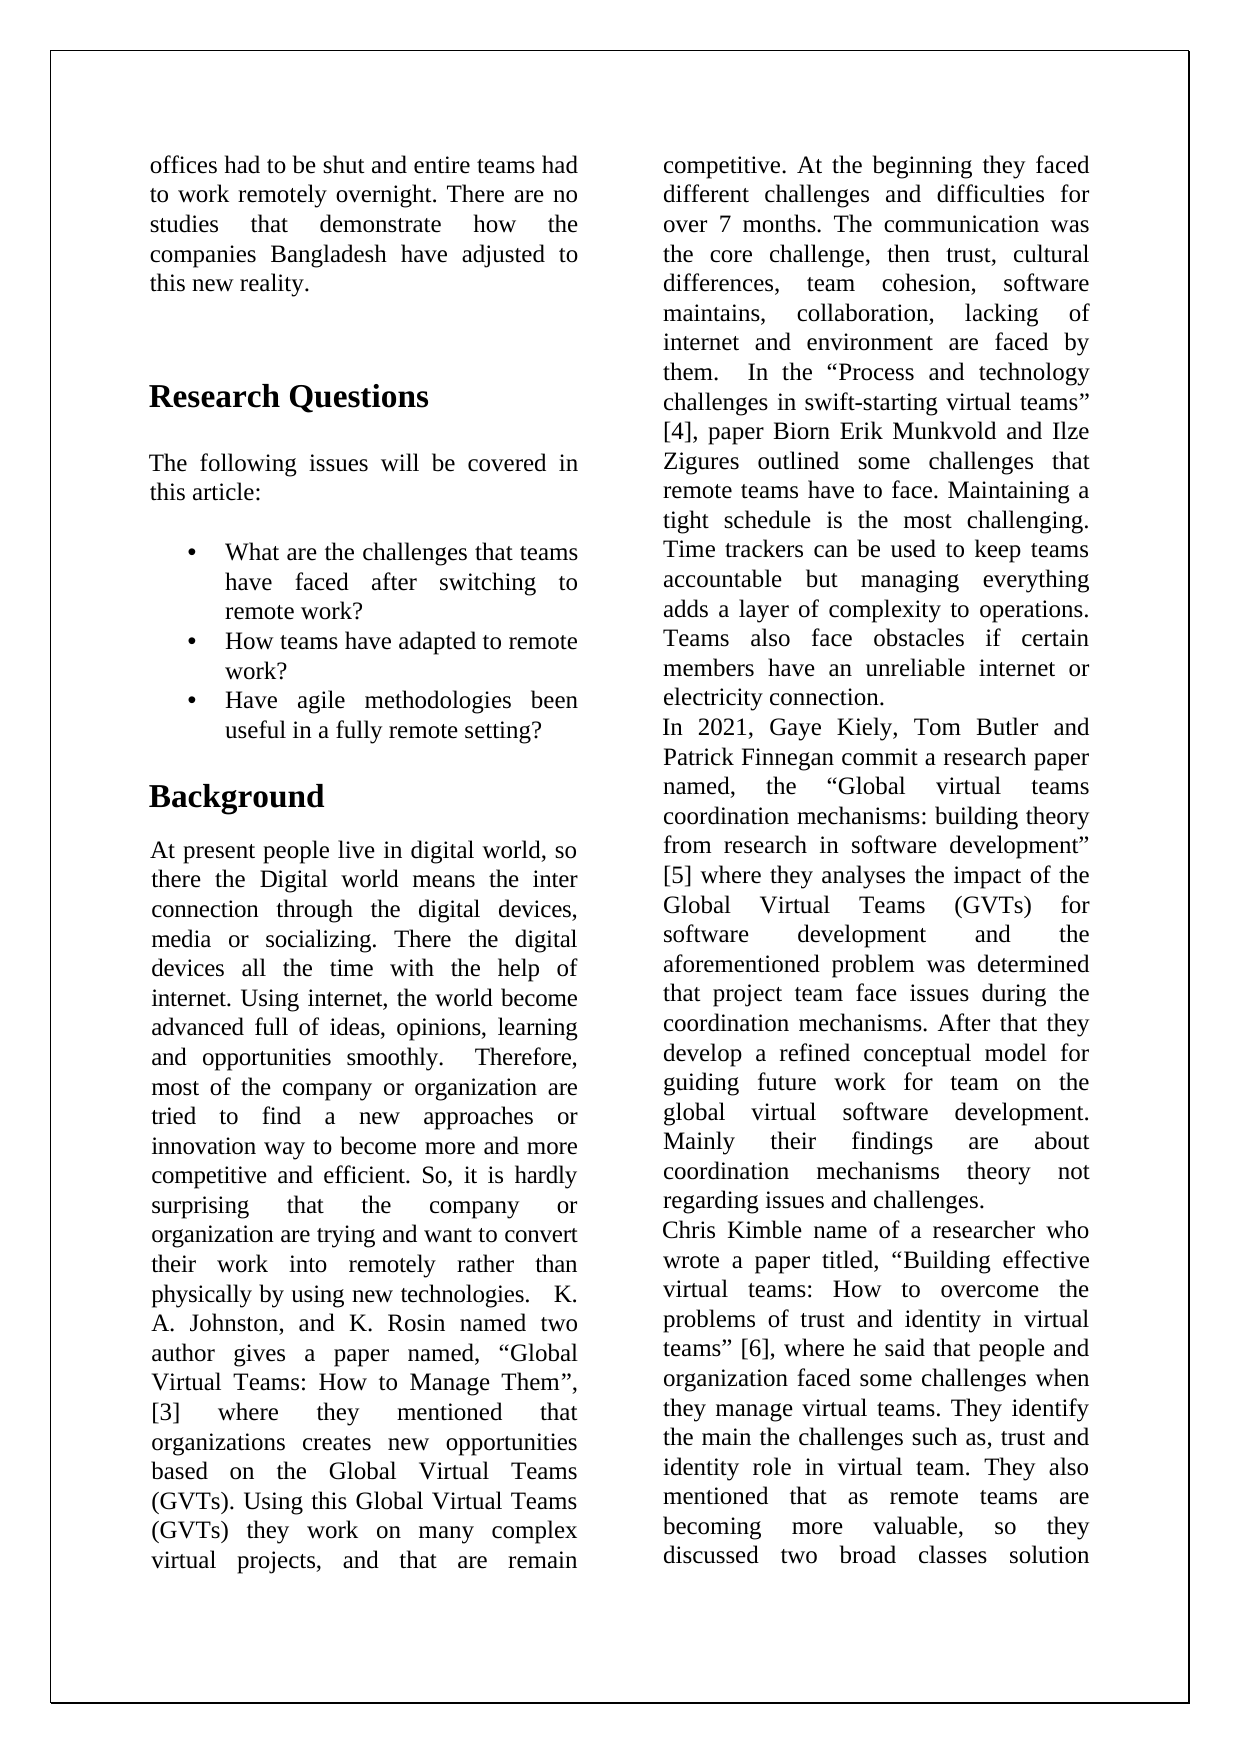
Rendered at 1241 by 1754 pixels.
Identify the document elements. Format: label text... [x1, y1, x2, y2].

list Have agile methodologies been useful in a fully remote setting? [187, 686, 578, 744]
text In 2021, Gaye Kiely, Tom Butler and Patrick Finnegan commit a research paper named, the “Global virtual teams coordination mechanisms: building theory from research in software development” [5] where they analyses the impact of the Global Virtual Teams (GVTs) for software development and the aforementioned problem was determined that project team face issues during the coordination mechanisms. After that they develop a refined conceptual model for guiding future work for team on the global virtual software development. Mainly their findings are about coordination mechanisms theory not regarding issues and challenges. [662, 712, 1090, 1214]
text At present people live in digital world, so there the Digital world means the inter connection through the digital devices, media or socializing. There the digital devices all the time with the help of internet. Using internet, the world become advanced full of ideas, opinions, learning and opportunities smoothly. Therefore, most of the company or organization are tried to find a new approaches or innovation way to become more and more competitive and efficient. So, it is hardly surprising that the company or organization are trying and want to convert their work into remotely rather than physically by using new technologies. K. A. Johnston, and K. Rosin named two author gives a paper named, “Global Virtual Teams: How to Manage Them”,[3] where they mentioned that organizations creates new opportunities based on the Global Virtual Teams (GVTs). Using this Global Virtual Teams (GVTs) they work on many complex virtual projects, and that are remain competitive. At the beginning they faced different challenges and difficulties for over 7 months. The communication was the core challenge, then trust, cultural differences, team cohesion, software maintains, collaboration, lacking of internet and environment are faced by them. In the “Process and technology challenges in swift-starting virtual teams” [4], paper Biorn Erik Munkvold and Ilze Zigures outlined some challenges that remote teams have to face. Maintaining a tight schedule is the most challenging. Time trackers can be used to keep teams accountable but managing everything adds a layer of complexity to operations. Teams also face obstacles if certain members have an unreliable internet or electricity connection. [150, 835, 578, 1574]
text The following issues will be covered in this article: [148, 448, 578, 506]
subtitle Research Questions [148, 376, 587, 414]
list What are the challenges that teams have faced after switching to remote work? [187, 537, 578, 625]
list How teams have adapted to remote work? [187, 626, 578, 684]
subtitle Background [148, 776, 587, 815]
text At present people live in digital world, so there the Digital world means the inter connection through the digital devices, media or socializing. There the digital devices all the time with the help of internet. Using internet, the world become advanced full of ideas, opinions, learning and opportunities smoothly. Therefore, most of the company or organization are tried to find a new approaches or innovation way to become more and more competitive and efficient. So, it is hardly surprising that the company or organization are trying and want to convert their work into remotely rather than physically by using new technologies. K. A. Johnston, and K. Rosin named two author gives a paper named, “Global Virtual Teams: How to Manage Them”,[3] where they mentioned that organizations creates new opportunities based on the Global Virtual Teams (GVTs). Using this Global Virtual Teams (GVTs) they work on many complex virtual projects, and that are remain competitive. At the beginning they faced different challenges and difficulties for over 7 months. The communication was the core challenge, then trust, cultural differences, team cohesion, software maintains, collaboration, lacking of internet and environment are faced by them. In the “Process and technology challenges in swift-starting virtual teams” [4], paper Biorn Erik Munkvold and Ilze Zigures outlined some challenges that remote teams have to face. Maintaining a tight schedule is the most challenging. Time trackers can be used to keep teams accountable but managing everything adds a layer of complexity to operations. Teams also face obstacles if certain members have an unreliable internet or electricity connection. [662, 150, 1090, 711]
